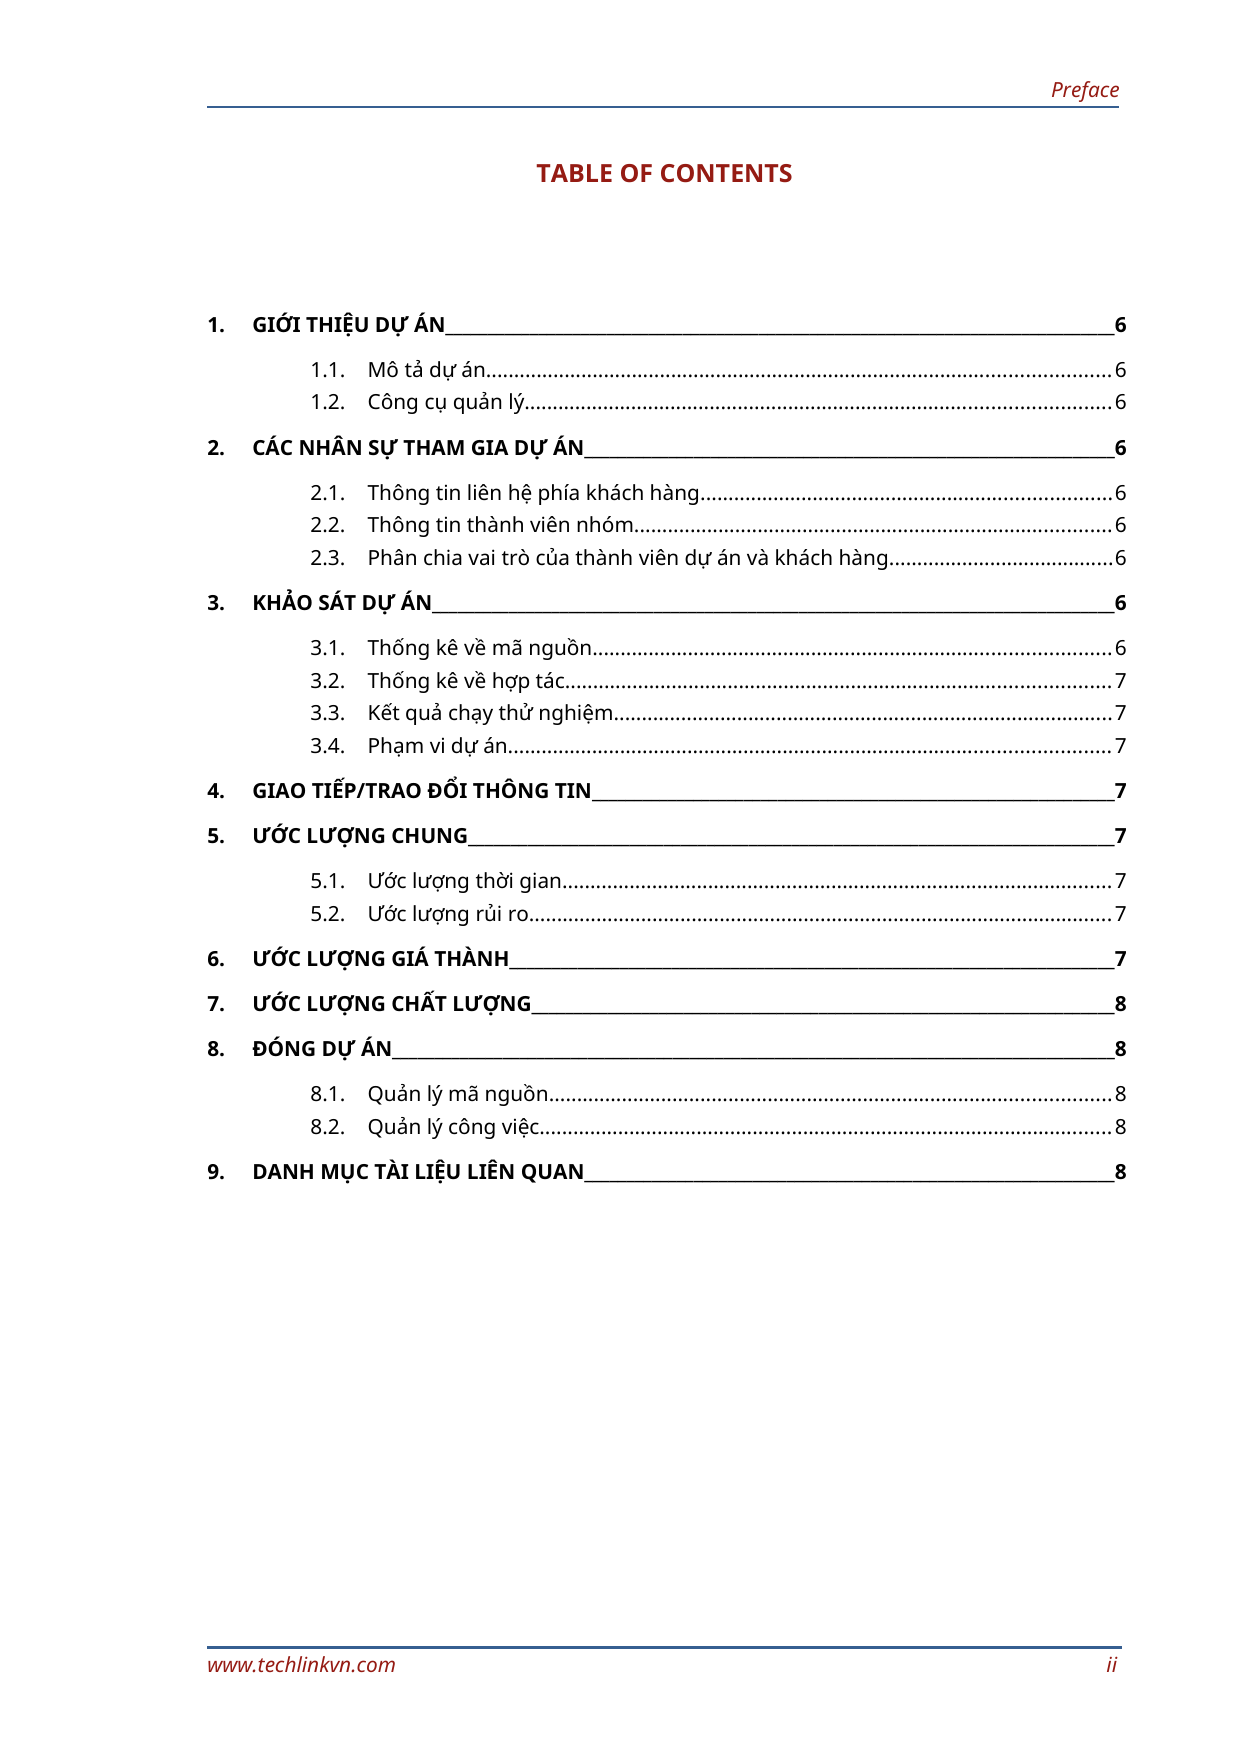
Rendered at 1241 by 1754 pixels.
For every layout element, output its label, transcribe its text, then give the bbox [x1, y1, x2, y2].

text Table of contents [207, 156, 1122, 190]
